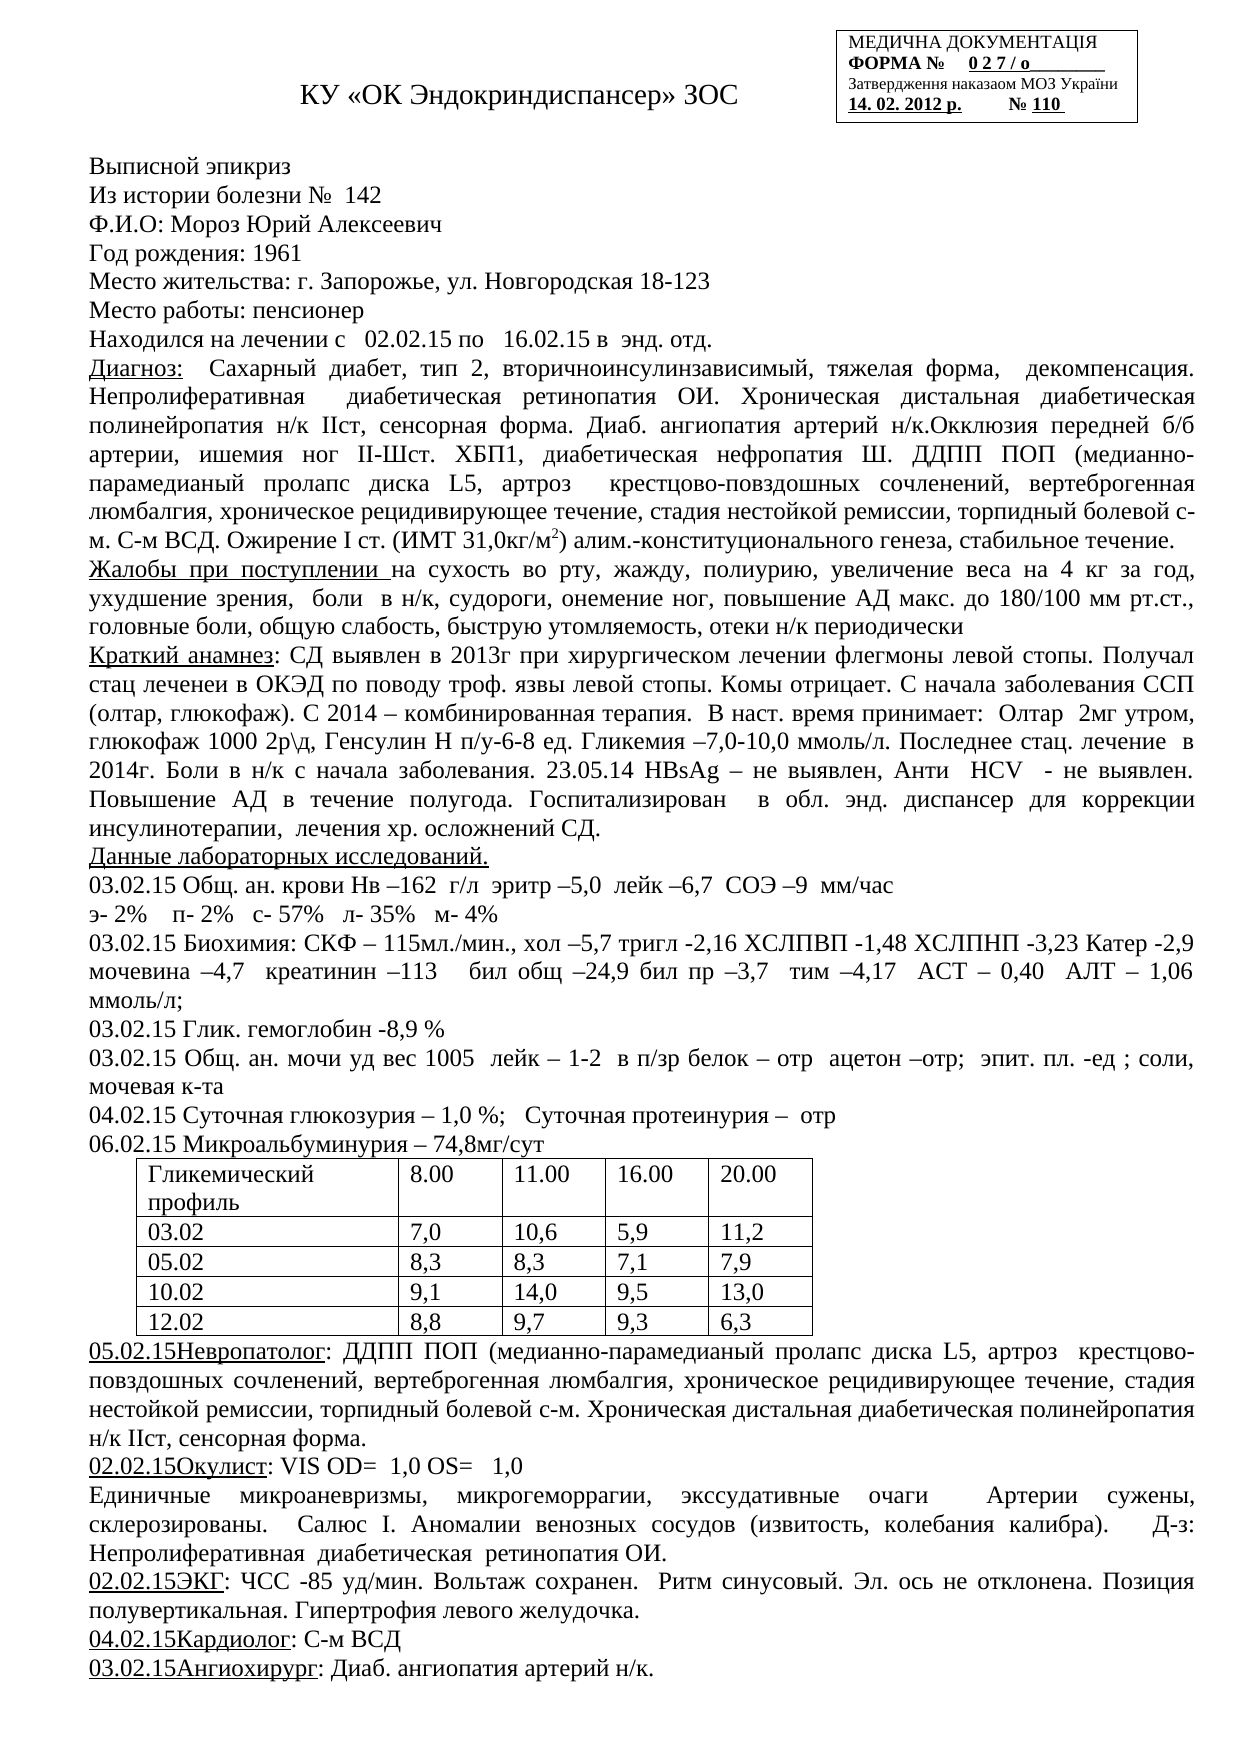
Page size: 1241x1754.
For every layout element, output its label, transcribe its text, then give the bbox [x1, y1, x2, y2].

table_cell 13,0 [709, 1277, 812, 1306]
table_header 16.00 [606, 1159, 708, 1216]
text 02.02.15ЭКГ: ЧСС -85 уд/мин. Вольтаж сохранен. Ритм синусовый. Эл. ось не отклонена. Позиция полувертикальная. Гипертрофия левого желудочка. [89, 1566, 1196, 1624]
text 03.02.15 Общ. ан. крови Нв –162 г/л эритр –5,0 лейк –6,7 СОЭ –9 мм/час [89, 870, 1196, 899]
text 03.02.15 Биохимия: СКФ – 115мл./мин., хол –5,7 тригл -2,16 ХСЛПВП -1,48 ХСЛПНП -3,23 Катер -2,9 мочевина –4,7 креатинин –113 бил общ –24,9 бил пр –3,7 тим –4,17 АСТ – 0,40 АЛТ – 1,06 ммоль/л; [89, 928, 1196, 1014]
subtitle 03.02.15 Общ. ан. мочи уд вес 1005 лейк – 1-2 в п/зр белок – отр ацетон –отр; эпит. пл. -ед ; соли, мочевая к-та [89, 1043, 1196, 1100]
table_header 8.00 [399, 1159, 502, 1216]
text Краткий анамнез: СД выявлен в 2013г при хирургическом лечении флегмоны левой стопы. Получал стац леченеи в ОКЭД по поводу троф. язвы левой стопы. Комы отрицает. С начала заболевания ССП (олтар, глюкофаж). С 2014 – комбинированная терапия. В наст. время принимает: Олтар 2мг утром, глюкофаж 1000 2р\д, Генсулин Н п/у-6-8 ед. Гликемия –7,0-10,0 ммоль/л. Последнее стац. лечение в 2014г. Боли в н/к с начала заболевания. 23.05.14 НВsАg – не выявлен, Анти НСV - не выявлен. Повышение АД в течение полугода. Госпитализирован в обл. энд. диспансер для коррекции инсулинотерапии, лечения хр. осложнений СД. [89, 640, 1196, 841]
subtitle Ф.И.О: Мороз Юрий Алексеевич [89, 209, 1196, 238]
text 03.02.15 Глик. гемоглобин -8,9 % [89, 1014, 1196, 1043]
text Диагноз: Сахарный диабет, тип 2, вторичноинсулинзависимый, тяжелая форма, декомпенсация. Непролиферативная диабетическая ретинопатия ОИ. Хроническая дистальная диабетическая полинейропатия н/к IIст, сенсорная форма. Диаб. ангиопатия артерий н/к.Окклюзия передней б/б артерии, ишемия ног II-Шст. ХБП1, диабетическая нефропатия Ш. ДДПП ПОП (медианно-парамедианый пролапс диска L5, артроз крестцово-повздошных сочленений, вертеброгенная люмбалгия, хроническое рецидивирующее течение, стадия нестойкой ремиссии, торпидный болевой с-м. С-м ВСД. Ожирение I ст. (ИМТ 31,0кг/м2) алим.-конституционального генеза, стабильное течение. [89, 353, 1196, 554]
subtitle Выписной эпикриз [89, 151, 1202, 180]
text Жалобы при поступлении на сухость во рту, жажду, полиурию, увеличение веса на 4 кг за год, ухудшение зрения, боли в н/к, судороги, онемение ног, повышение АД макс. до 180/100 мм рт.ст., головные боли, общую слабость, быструю утомляемость, отеки н/к периодически [89, 554, 1196, 640]
subtitle 06.02.15 Микроальбуминурия – 74,8мг/сут [89, 1129, 1196, 1158]
table_cell 7,0 [399, 1217, 502, 1246]
text 03.02.15Ангиохирург: Диаб. ангиопатия артерий н/к. [89, 1653, 1196, 1681]
table_cell 8,3 [503, 1247, 605, 1276]
text Место жительства: г. Запорожье, ул. Новгородская 18-123 [89, 266, 1196, 295]
table_cell 7,1 [606, 1247, 708, 1276]
table_cell 8,3 [399, 1247, 502, 1276]
table_cell 03.02 [137, 1217, 398, 1246]
table_cell 9,3 [606, 1307, 708, 1335]
text 04.02.15Кардиолог: С-м ВСД [89, 1624, 1196, 1653]
table_cell 12.02 [137, 1307, 398, 1335]
text Место работы: пенсионер [89, 295, 1196, 324]
text Находился на лечении с 02.02.15 по 16.02.15 в энд. отд. [89, 324, 1196, 353]
table_cell 14,0 [503, 1277, 605, 1306]
subtitle Из истории болезни № 142 [89, 180, 1196, 209]
text Единичные микроаневризмы, микрогеморрагии, экссудативные очаги Артерии сужены, склерозированы. Салюс I. Аномалии венозных сосудов (извитость, колебания калибра). Д-з: Непролиферативная диабетическая ретинопатия ОИ. [89, 1480, 1196, 1566]
table_cell 11,2 [709, 1217, 812, 1246]
table_cell 9,1 [399, 1277, 502, 1306]
text 02.02.15Окулист: VIS OD= 1,0 OS= 1,0 [89, 1451, 1196, 1480]
table_header 11.00 [503, 1159, 605, 1216]
text 05.02.15Невропатолог: ДДПП ПОП (медианно-парамедианый пролапс диска L5, артроз крестцово-повздошных сочленений, вертеброгенная люмбалгия, хроническое рецидивирующее течение, стадия нестойкой ремиссии, торпидный болевой с-м. Хроническая дистальная диабетическая полинейропатия н/к IIст, сенсорная форма. [89, 1336, 1196, 1451]
table_cell 7,9 [709, 1247, 812, 1276]
table_cell 10,6 [503, 1217, 605, 1246]
text э- 2% п- 2% с- 57% л- 35% м- 4% [89, 899, 1196, 928]
table_cell 9,5 [606, 1277, 708, 1306]
table_header 20.00 [709, 1159, 812, 1216]
table_cell 6,3 [709, 1307, 812, 1335]
table_cell 9,7 [503, 1307, 605, 1335]
table_cell 8,8 [399, 1307, 502, 1335]
table_cell 05.02 [137, 1247, 398, 1276]
table_cell 5,9 [606, 1217, 708, 1246]
table_cell 10.02 [137, 1277, 398, 1306]
text Год рождения: 1961 [89, 238, 1196, 266]
text Данные лабораторных исследований. [89, 841, 1196, 870]
text 04.02.15 Суточная глюкозурия – 1,0 %; Суточная протеинурия – отр [89, 1100, 1196, 1129]
table_header Гликемический профиль [137, 1159, 398, 1216]
